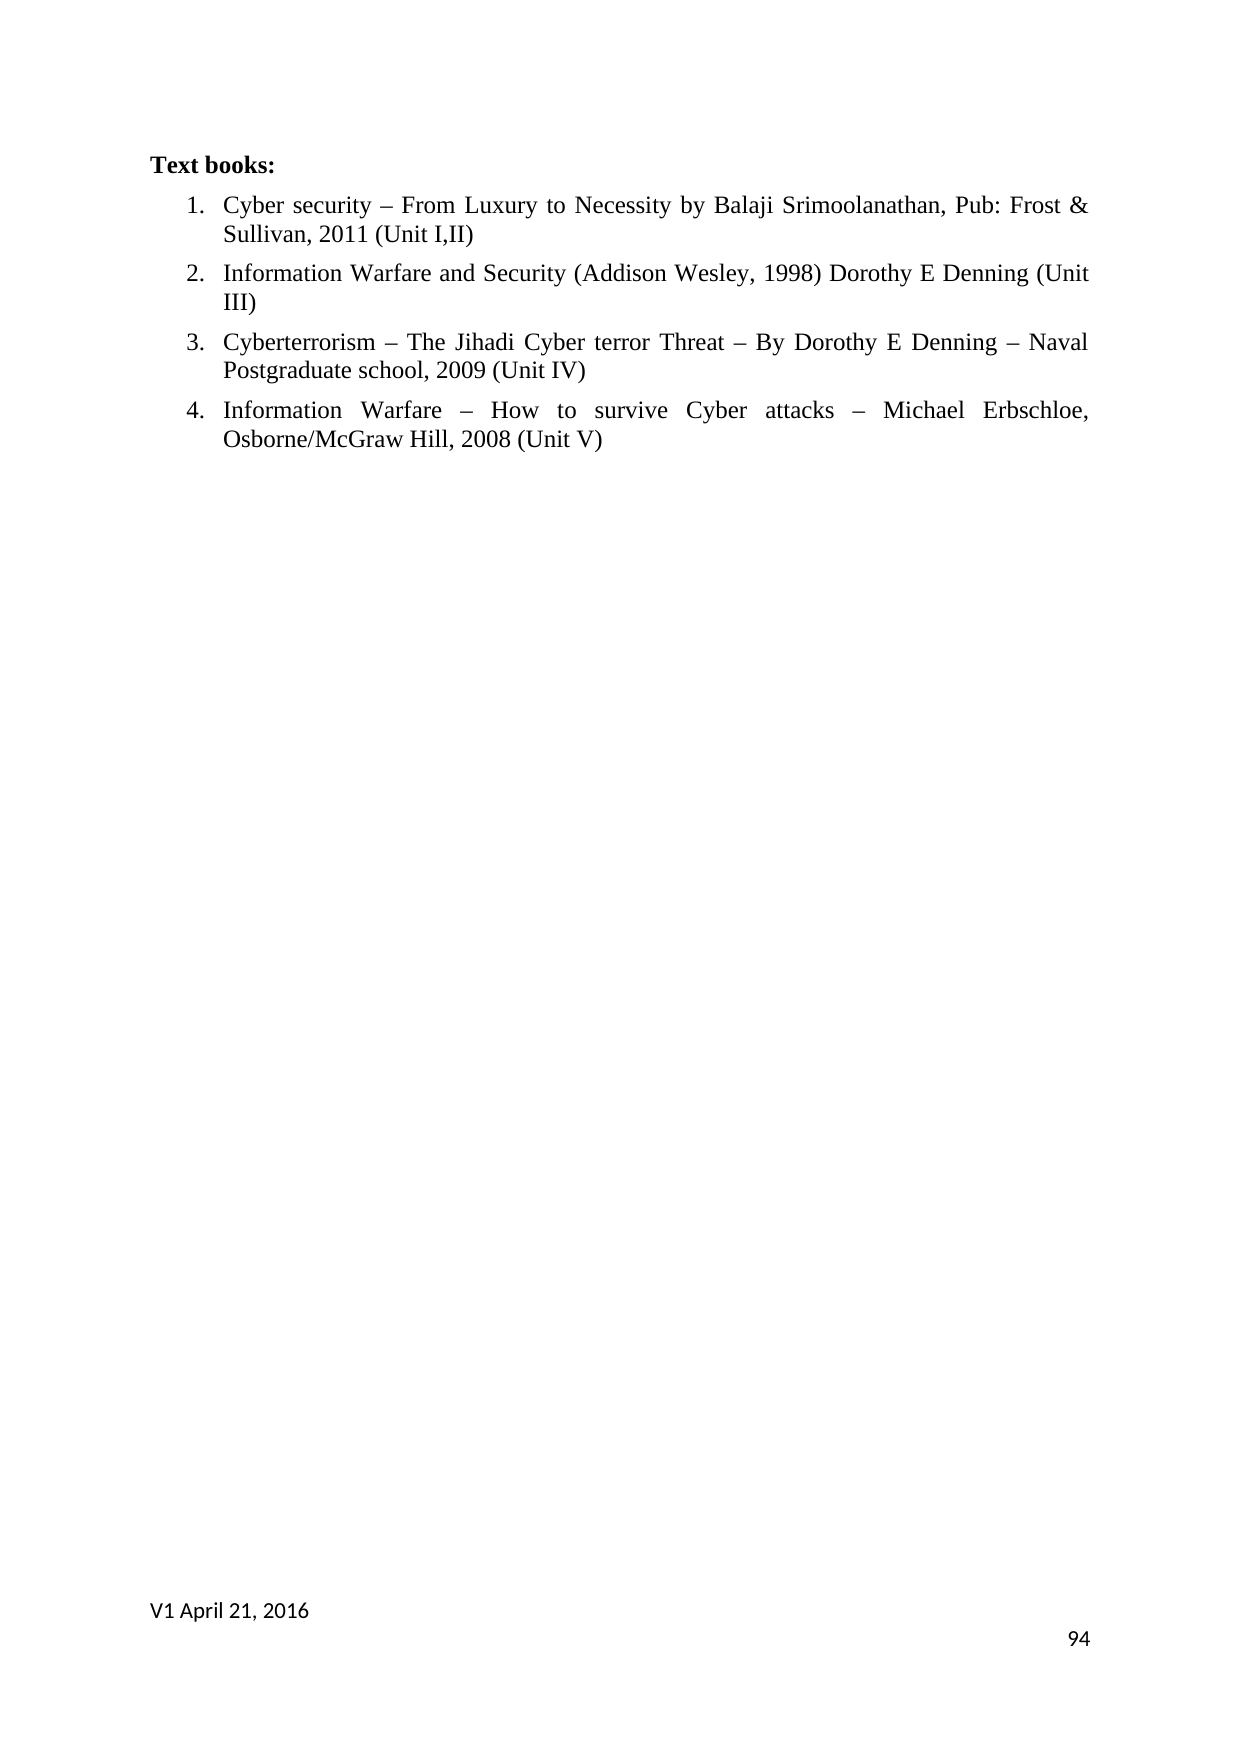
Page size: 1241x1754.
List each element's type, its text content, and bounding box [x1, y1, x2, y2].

list Information Warfare – How to survive Cyber attacks – Michael Erbschloe, Osborne/McGraw Hill, 2008 (Unit V) [186, 395, 1090, 452]
text Text books: [150, 150, 1090, 179]
list Cyber security – From Luxury to Necessity by Balaji Srimoolanathan, Pub: Frost & Sullivan, 2011 (Unit I,II) [186, 190, 1090, 248]
list Cyberterrorism – The Jihadi Cyber terror Threat – By Dorothy E Denning – Naval Postgraduate school, 2009 (Unit IV) [186, 327, 1090, 384]
list Information Warfare and Security (Addison Wesley, 1998) Dorothy E Denning (Unit III) [186, 258, 1090, 316]
